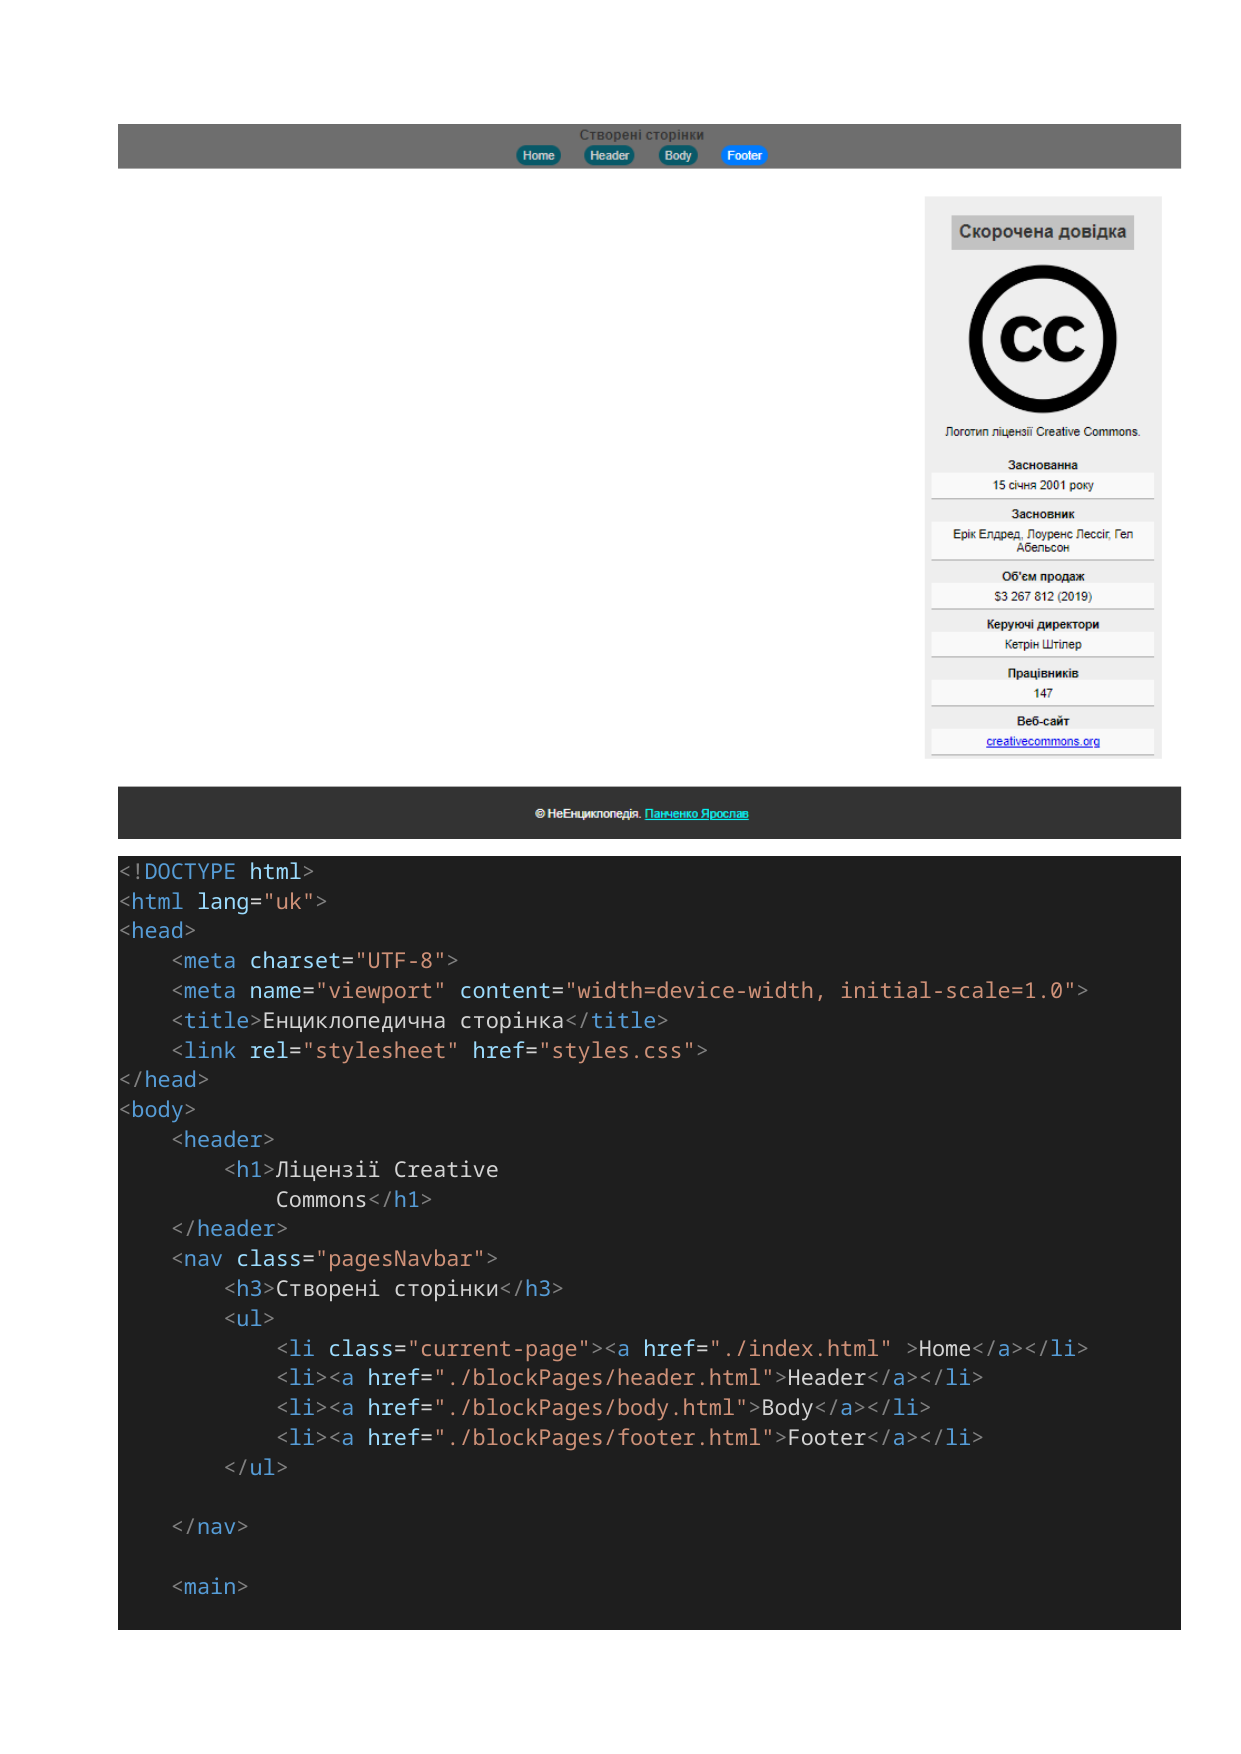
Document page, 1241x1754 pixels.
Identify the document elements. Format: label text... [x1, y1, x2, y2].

text <main> [118, 1571, 1181, 1601]
text <li class="current-page"><a href="./index.html" >Home</a></li> [118, 1332, 1181, 1362]
text </head> [118, 1064, 1181, 1094]
text <nav class="pagesNavbar"> [118, 1243, 1181, 1273]
text <header> [118, 1124, 1181, 1154]
text <li><a href="./blockPages/body.html">Body</a></li> [118, 1392, 1181, 1422]
text <h3>Створені сторінки</h3> [118, 1273, 1181, 1303]
text </nav> [118, 1511, 1181, 1541]
text <head> [118, 915, 1181, 945]
text Commons</h1> [118, 1183, 1181, 1213]
text </ul> [118, 1452, 1181, 1481]
text <ul> [118, 1303, 1181, 1332]
text </header> [118, 1213, 1181, 1243]
text <html lang="uk"> [118, 886, 1181, 915]
text <meta name="viewport" content="width=device-width, initial-scale=1.0"> [118, 975, 1181, 1005]
text <li><a href="./blockPages/header.html">Header</a></li> [118, 1362, 1181, 1392]
text <link rel="stylesheet" href="styles.css"> [118, 1034, 1181, 1064]
text <li><a href="./blockPages/footer.html">Footer</a></li> [118, 1422, 1181, 1452]
text <h1>Ліцензії Creative [118, 1154, 1181, 1183]
text <title>Енциклопедична сторінка</title> [118, 1005, 1181, 1034]
text <meta charset="UTF-8"> [118, 945, 1181, 975]
picture [118, 124, 1182, 839]
text <!DOCTYPE html> [118, 856, 1181, 886]
text <body> [118, 1094, 1181, 1124]
